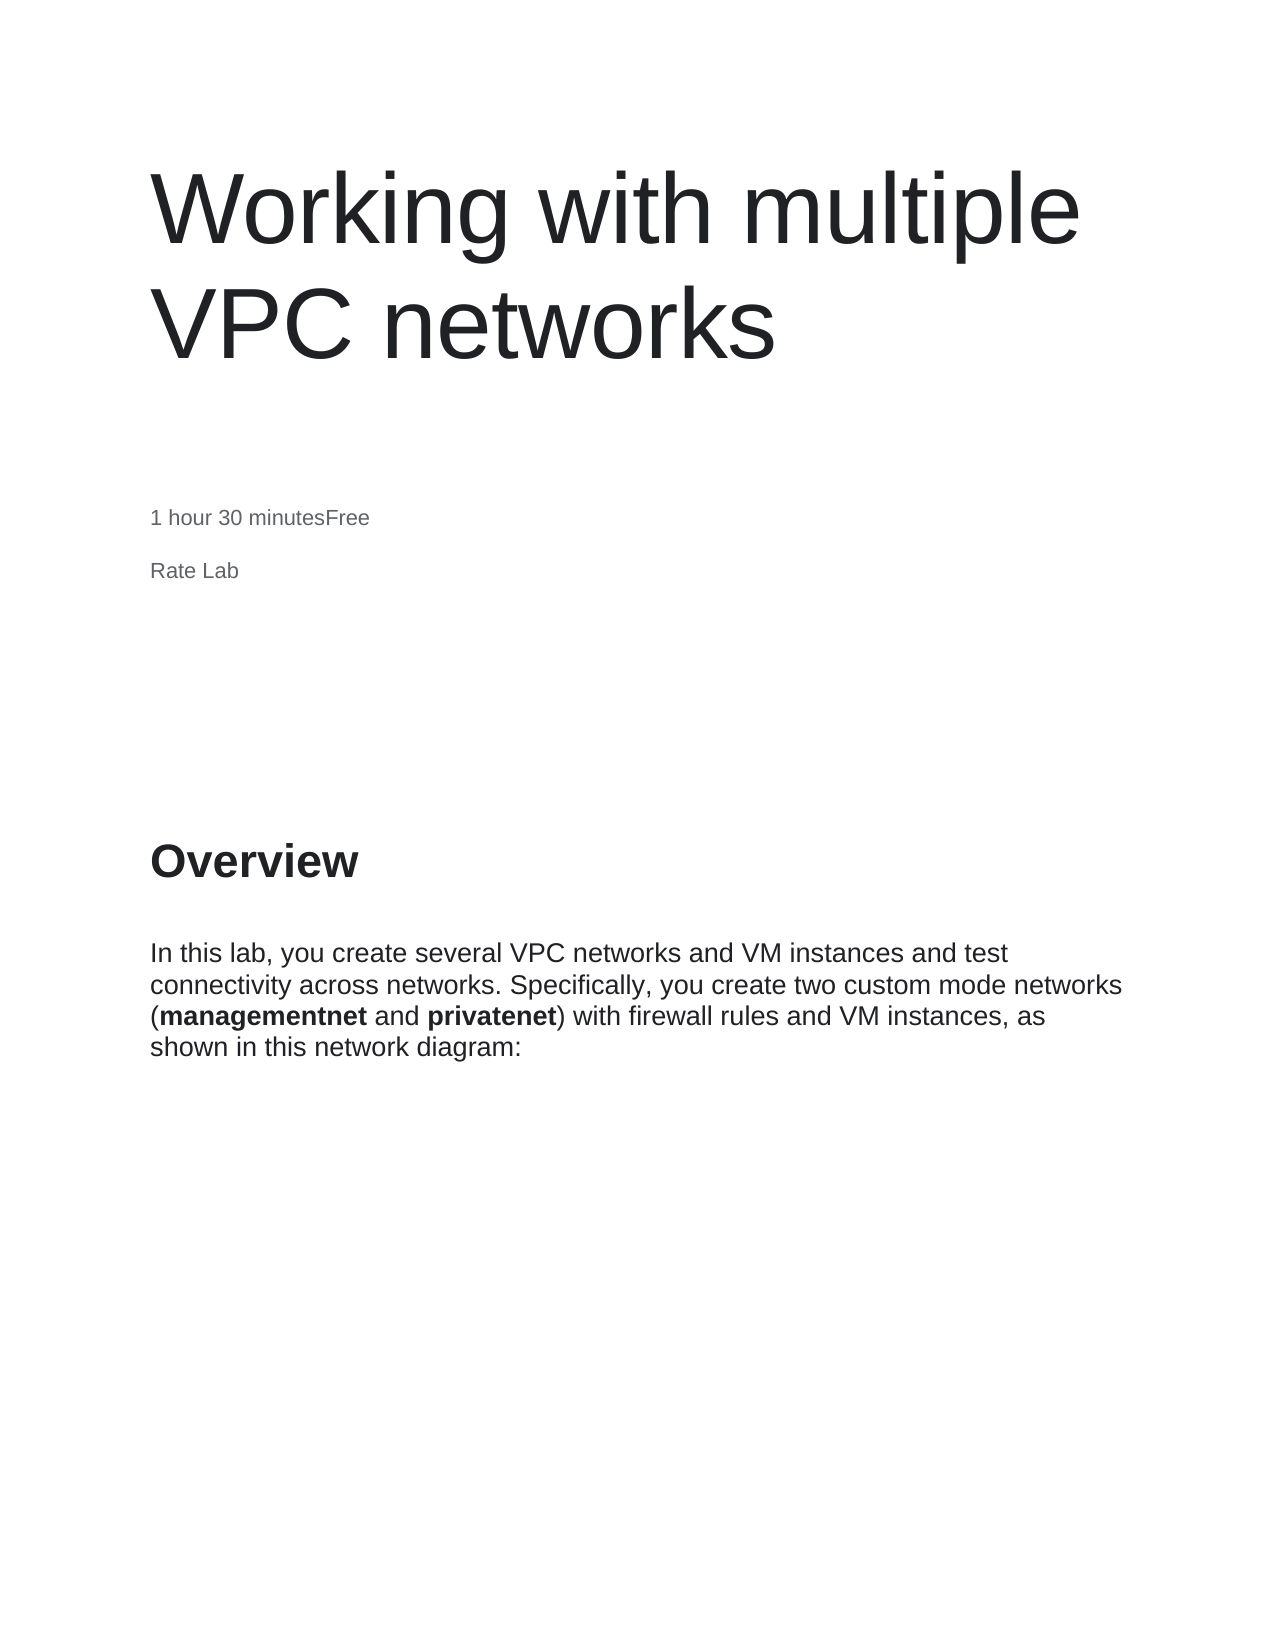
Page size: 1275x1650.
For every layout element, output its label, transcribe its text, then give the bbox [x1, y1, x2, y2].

text 1 hour 30 minutesFree [150, 505, 1125, 530]
text Working with multiple VPC networks [150, 150, 1125, 380]
text In this lab, you create several VPC networks and VM instances and test connectivity across networks. Specifically, you create two custom mode networks (managementnet and privatenet) with firewall rules and VM instances, as shown in this network diagram: [150, 937, 1125, 1062]
text Rate Lab [150, 558, 1125, 583]
text Overview [150, 833, 1125, 887]
